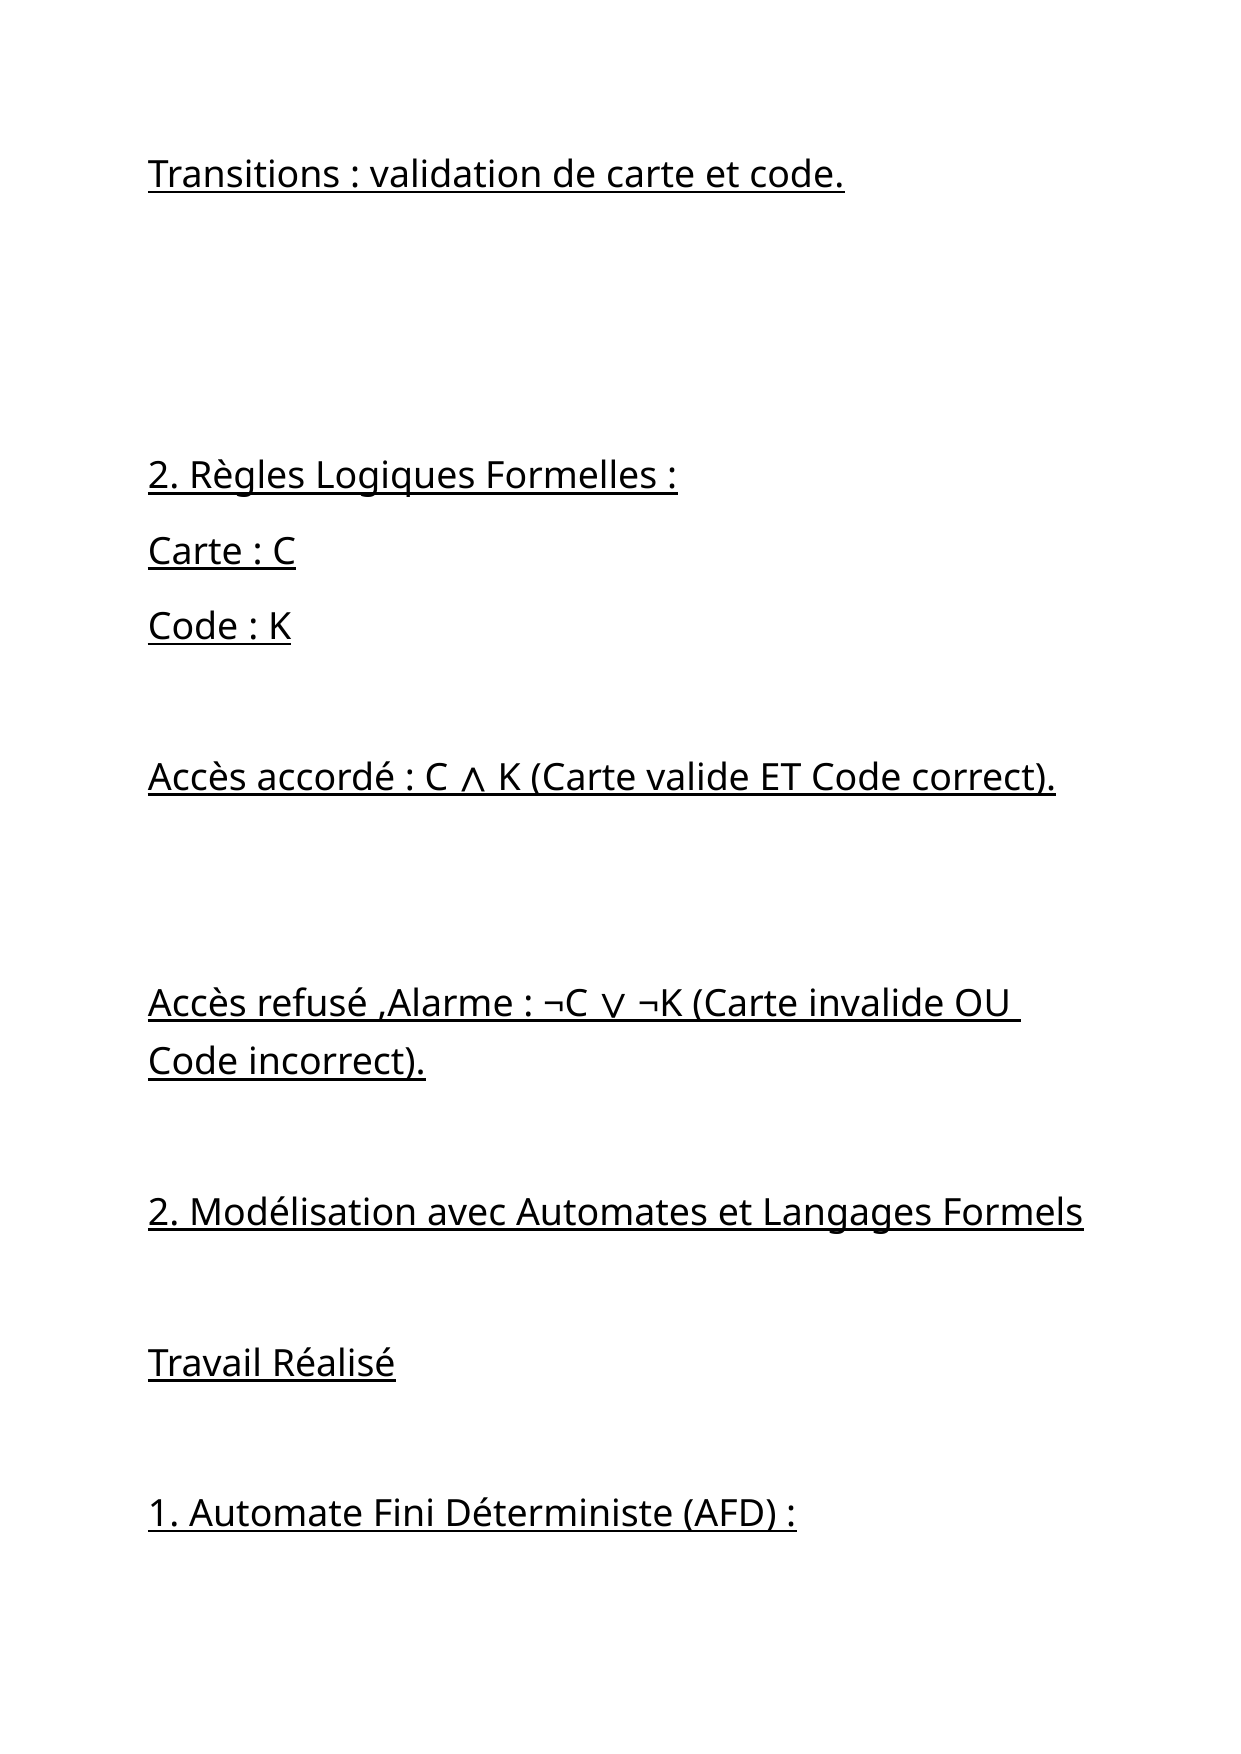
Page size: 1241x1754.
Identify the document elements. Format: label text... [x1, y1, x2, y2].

text Carte : C [148, 524, 1093, 575]
text 1. Automate Fini Déterministe (AFD) : [148, 1487, 1093, 1538]
text Code : K [148, 599, 1093, 651]
text Travail Réalisé [148, 1336, 1093, 1387]
text Accès accordé : C ∧ K (Carte valide ET Code correct). [148, 750, 1093, 801]
text 2. Modélisation avec Automates et Langages Formels [148, 1185, 1093, 1236]
text 2. Règles Logiques Formelles : [148, 449, 1093, 500]
text Accès refusé ,Alarme : ¬C ∨ ¬K (Carte invalide OU Code incorrect). [148, 976, 1093, 1086]
text Transitions : validation de carte et code. [148, 148, 1093, 199]
